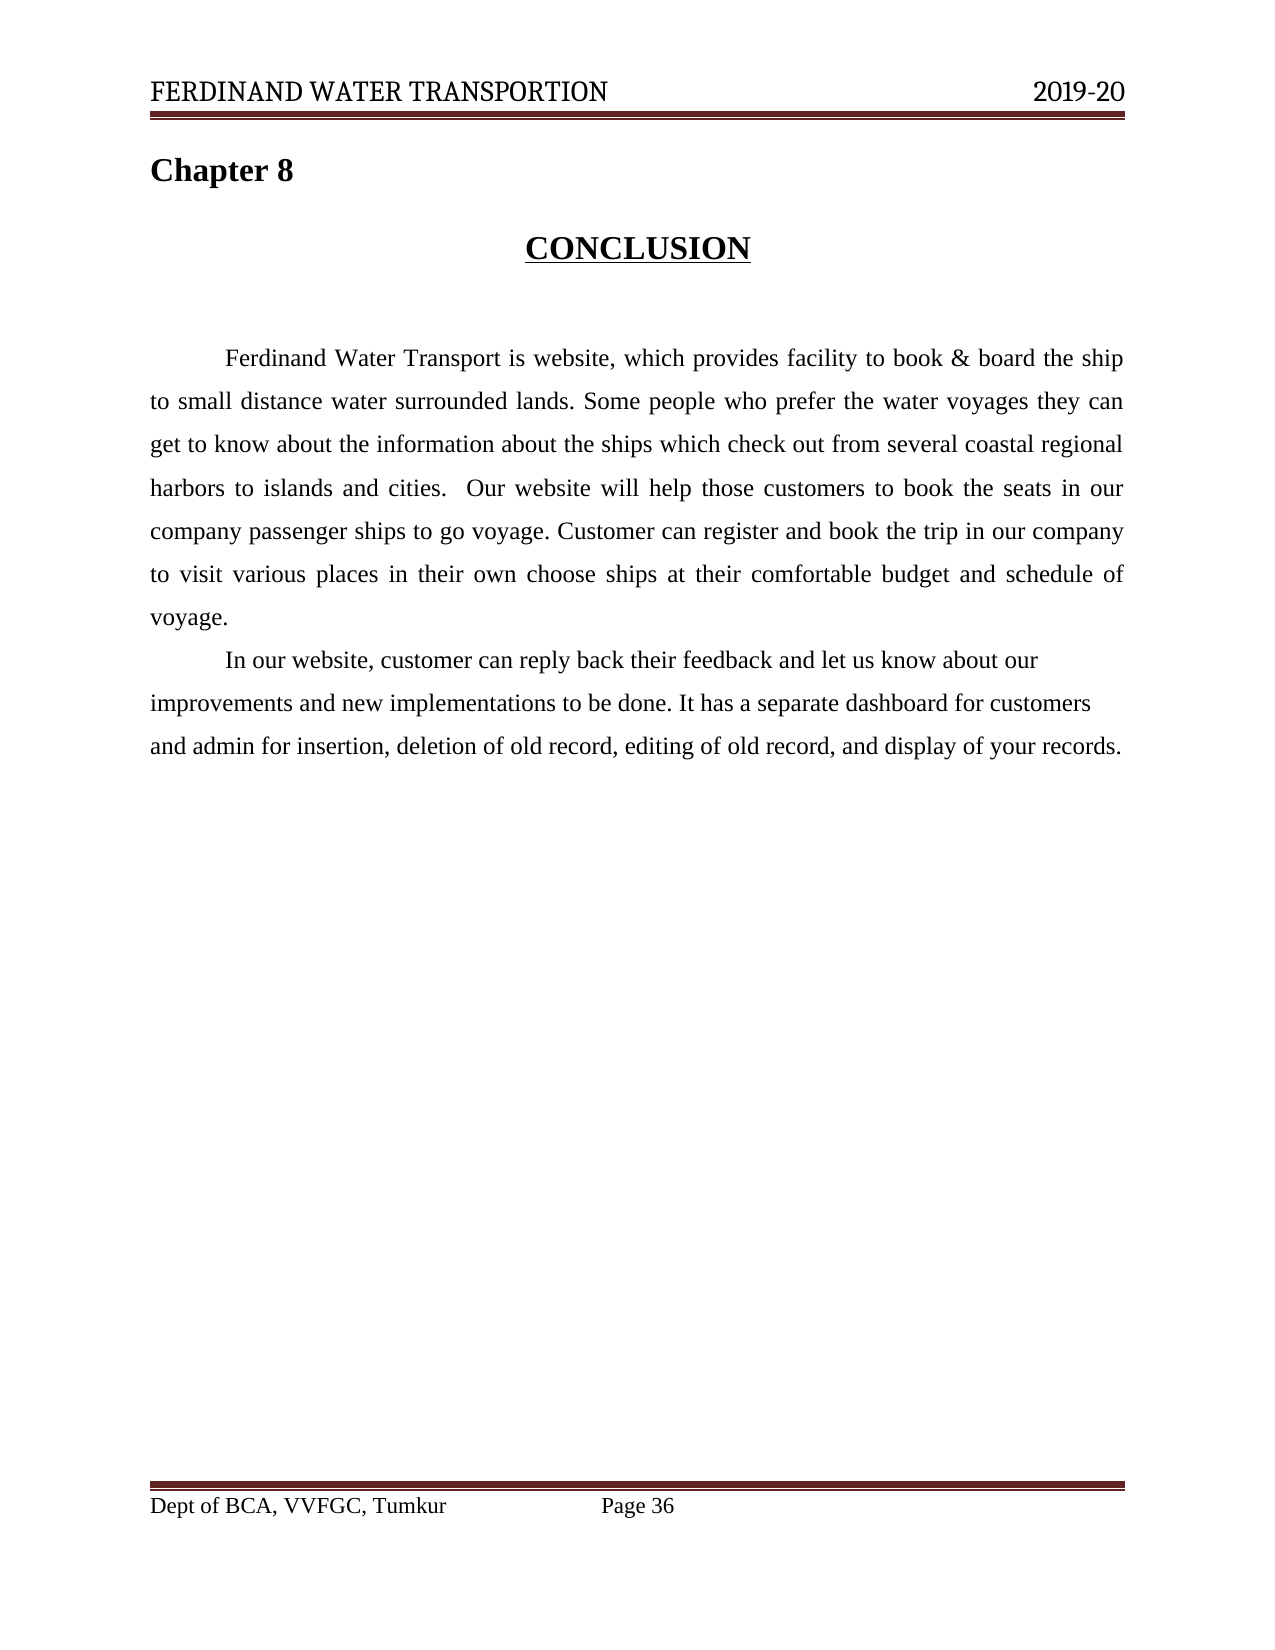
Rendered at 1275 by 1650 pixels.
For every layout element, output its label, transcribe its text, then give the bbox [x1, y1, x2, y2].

text Ferdinand Water Transport is website, which provides facility to book & board the ship to small distance water surrounded lands. Some people who prefer the water voyages they can get to know about the information about the ships which check out from several coastal regional harbors to islands and cities. Our website will help those customers to book the seats in our company passenger ships to go voyage. Customer can register and book the trip in our company to visit various places in their own choose ships at their comfortable budget and schedule of voyage. [150, 343, 1125, 631]
list CONCLUSION [487, 228, 1125, 267]
text In our website, customer can reply back their feedback and let us know about our improvements and new implementations to be done. It has a separate dashboard for customers and admin for insertion, deletion of old record, editing of old record, and display of your records. [150, 645, 1125, 760]
text Chapter 8 [150, 150, 1125, 188]
